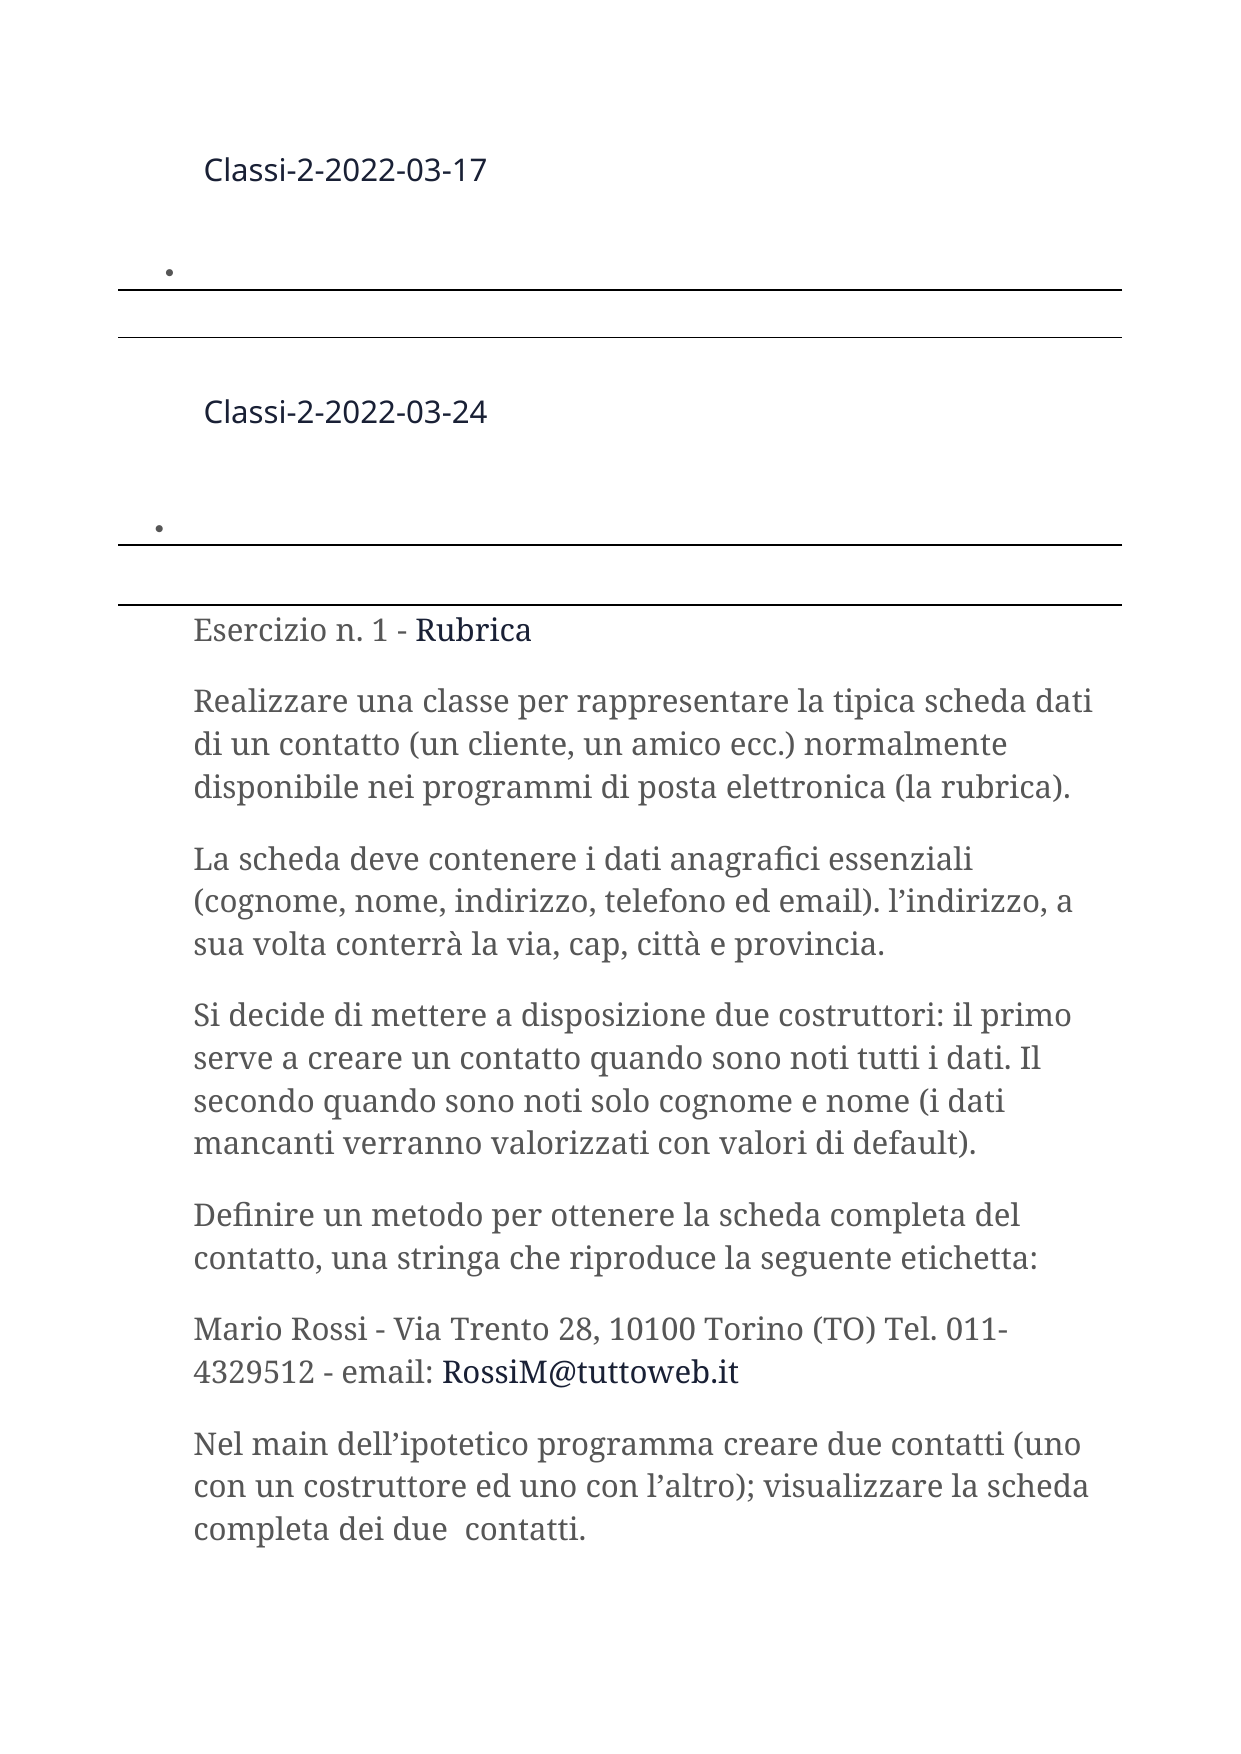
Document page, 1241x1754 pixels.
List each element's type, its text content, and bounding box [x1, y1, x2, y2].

text Classi-2-2022-03-24 [203, 390, 1112, 433]
text La scheda deve contenere i dati anagrafici essenziali (cognome, nome, indirizzo, telefono ed email). l’indirizzo, a sua volta conterrà la via, cap, città e provincia. [193, 836, 1122, 964]
text Esercizio n. 1 - Rubrica [193, 608, 1122, 650]
text Realizzare una classe per rappresentare la tipica scheda dati di un contatto (un cliente, un amico ecc.) normalmente disponibile nei programmi di posta elettronica (la rubrica). [193, 679, 1122, 807]
text Si decide di mettere a disposizione due costruttori: il primo serve a creare un contatto quando sono noti tutti i dati. Il secondo quando sono noti solo cognome e nome (i dati mancanti verranno valorizzati con valori di default). [193, 993, 1122, 1164]
text Mario Rossi - Via Trento 28, 10100 Torino (TO) Tel. 011-4329512 - email: RossiM@tuttoweb.it [193, 1307, 1122, 1393]
text Nel main dell’ipotetico programma creare due contatti (uno con un costruttore ed uno con l’altro); visualizzare la scheda completa dei due contatti. [193, 1422, 1122, 1549]
text Definire un metodo per ottenere la scheda completa del contatto, una stringa che riproduce la seguente etichetta: [193, 1193, 1122, 1278]
text Classi-2-2022-03-17 [203, 148, 1112, 190]
